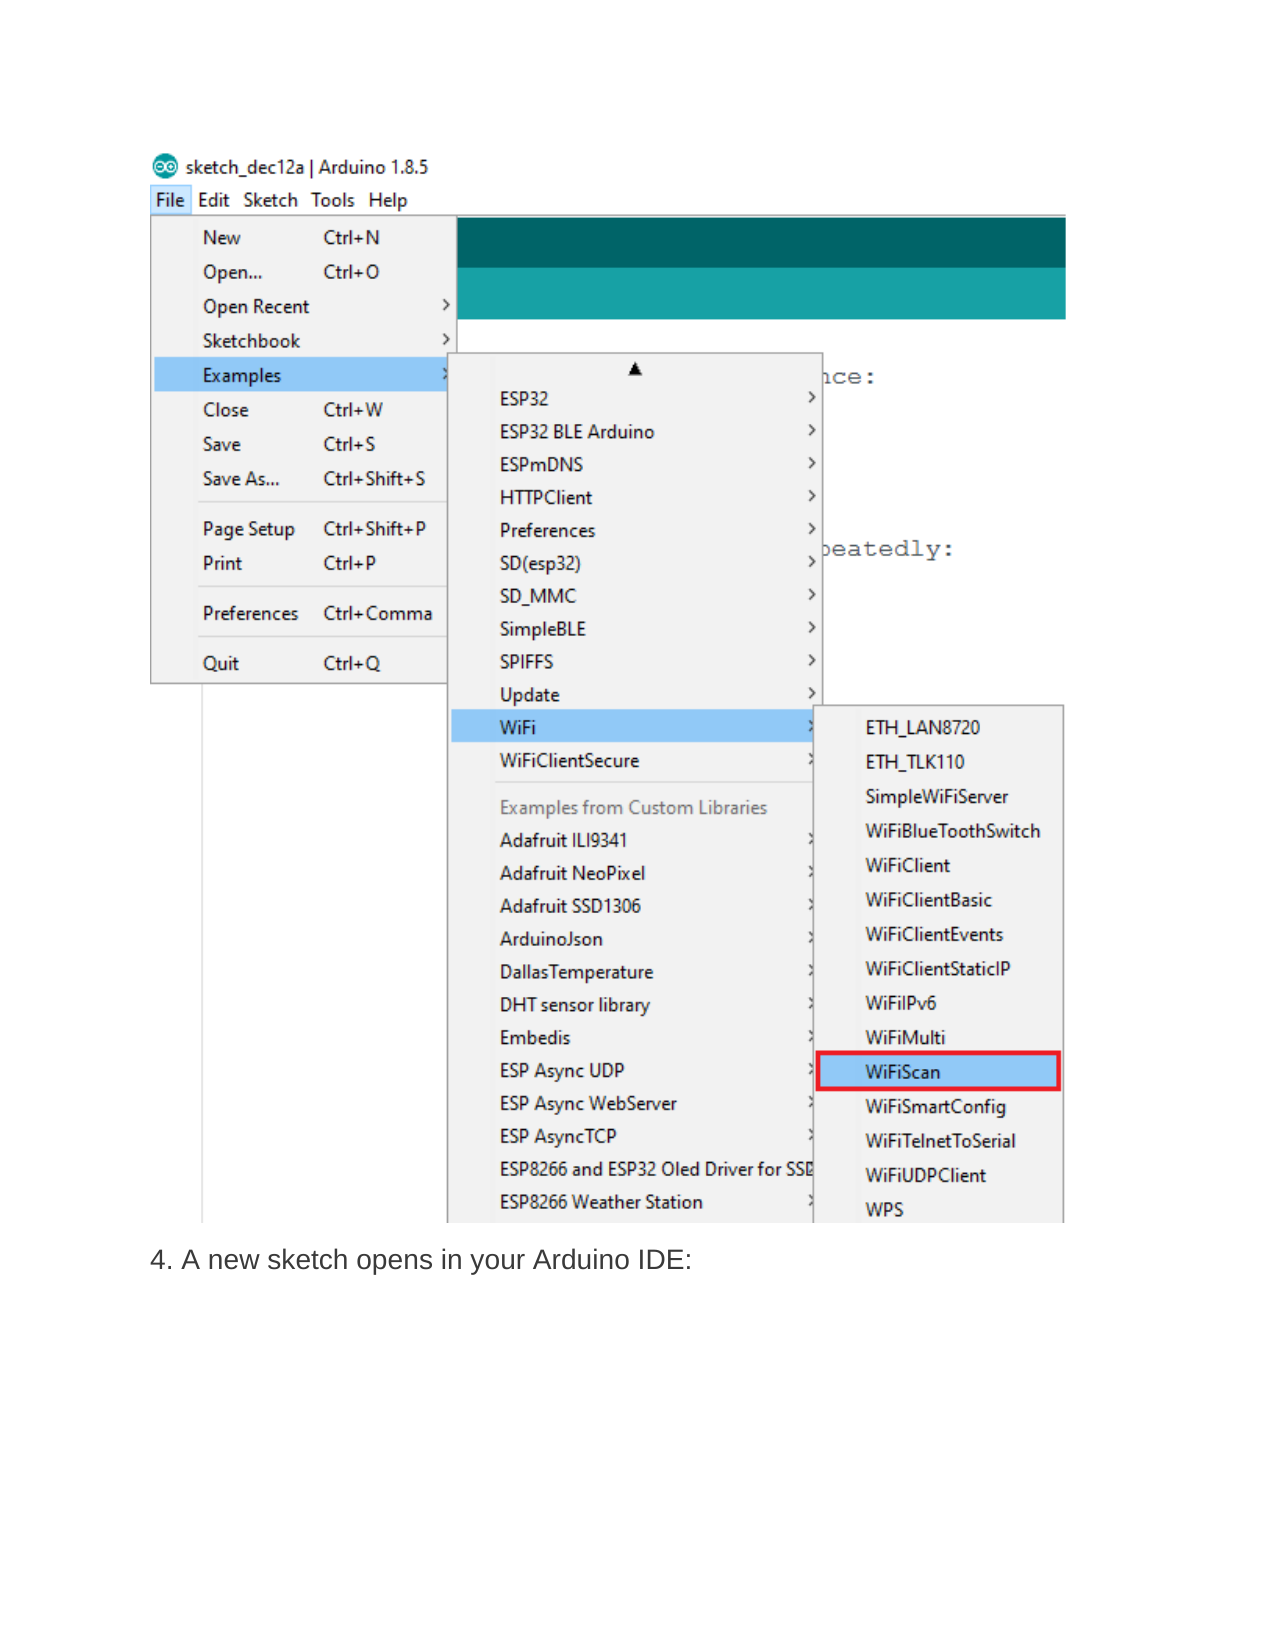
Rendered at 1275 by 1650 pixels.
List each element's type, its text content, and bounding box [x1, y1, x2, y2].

picture [150, 150, 1066, 1223]
text 4. A new sketch opens in your Arduino IDE: [150, 1243, 1125, 1276]
